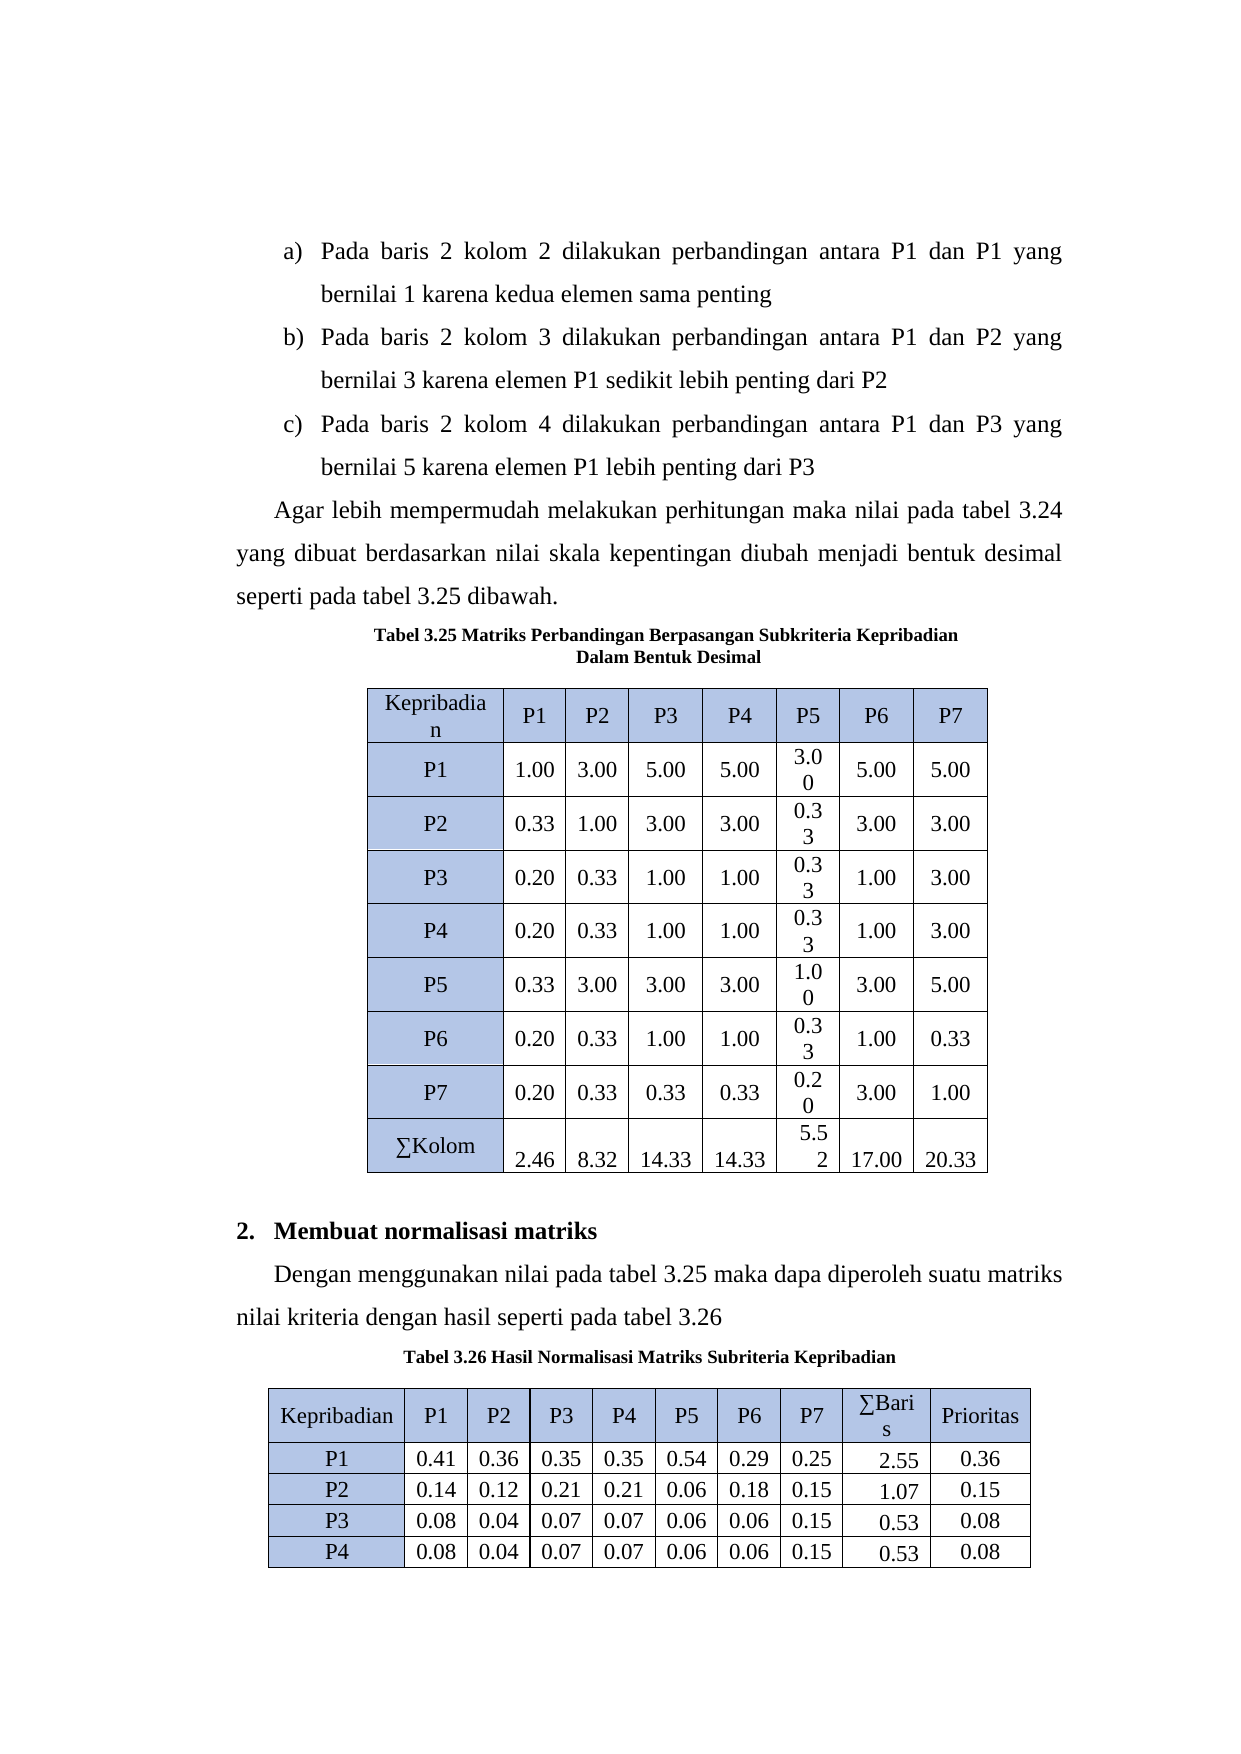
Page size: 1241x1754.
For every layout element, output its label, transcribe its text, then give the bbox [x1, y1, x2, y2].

table_cell 1.00 [504, 743, 565, 796]
table_cell 1.00 [566, 797, 628, 849]
table_cell 1.00 [703, 1012, 776, 1064]
table_cell 14.33 [703, 1119, 776, 1172]
table_header P3 [629, 689, 702, 742]
table_cell 0.20 [777, 1066, 839, 1118]
table_cell ∑Kolom [368, 1119, 503, 1172]
table_header P2 [566, 689, 628, 742]
table_cell 0.36 [931, 1443, 1030, 1473]
table_header P5 [777, 689, 839, 742]
table_cell 0.33 [914, 1012, 987, 1064]
table_header Kepribadian [269, 1389, 404, 1442]
table_cell 0.06 [718, 1505, 780, 1536]
text Tabel 3.26 Hasil Normalisasi Matriks Subriteria Kepribadian [236, 1346, 1063, 1367]
table_cell 0.33 [703, 1066, 776, 1118]
table_cell 0.08 [405, 1505, 467, 1536]
table_cell 1.00 [777, 958, 839, 1011]
table_cell 0.53 [843, 1505, 930, 1536]
table_cell 20.33 [914, 1119, 987, 1172]
table_header P2 [468, 1389, 529, 1442]
table_cell 1.00 [840, 904, 913, 957]
table_cell 3.00 [914, 904, 987, 957]
table_cell 0.33 [566, 1012, 628, 1064]
table_cell 0.07 [593, 1537, 655, 1567]
table_cell 0.33 [504, 958, 565, 1011]
table_cell 0.06 [656, 1505, 717, 1536]
table_cell 0.20 [504, 1066, 565, 1118]
table_cell 0.33 [566, 1066, 628, 1118]
table_cell 1.00 [629, 904, 702, 957]
table_cell 0.06 [718, 1537, 780, 1567]
table_cell 0.33 [777, 797, 839, 849]
table_cell 0.12 [468, 1474, 529, 1504]
table_cell P3 [269, 1505, 404, 1536]
table_cell 0.33 [504, 797, 565, 849]
table_cell 3.00 [840, 1066, 913, 1118]
table_cell 0.06 [656, 1474, 717, 1504]
table_cell 3.00 [629, 797, 702, 849]
table_header P1 [405, 1389, 467, 1442]
table_cell 0.35 [593, 1443, 655, 1473]
table_cell 5.00 [629, 743, 702, 796]
table_cell 0.29 [718, 1443, 780, 1473]
table_cell 0.21 [593, 1474, 655, 1504]
table_cell 2.46 [504, 1119, 565, 1172]
table_header Kepribadian [368, 689, 503, 742]
table_cell 8.32 [566, 1119, 628, 1172]
table_cell 1.00 [840, 1012, 913, 1064]
table_cell 17.00 [840, 1119, 913, 1172]
table_cell 0.15 [781, 1474, 842, 1504]
table_cell 0.07 [593, 1505, 655, 1536]
table_header P4 [703, 689, 776, 742]
table_cell 3.00 [703, 958, 776, 1011]
table_cell 0.20 [504, 851, 565, 903]
table_cell 0.36 [468, 1443, 529, 1473]
table_cell 3.00 [914, 797, 987, 849]
list Pada baris 2 kolom 2 dilakukan perbandingan antara P1 dan P1 yang bernilai 1 karena kedua elemen sama penting [283, 236, 1063, 308]
table_cell 1.00 [629, 1012, 702, 1064]
table_cell 0.15 [781, 1505, 842, 1536]
table_cell 2.55 [843, 1443, 930, 1473]
table_cell 1.00 [914, 1066, 987, 1118]
table_cell 0.25 [781, 1443, 842, 1473]
table_cell 0.33 [566, 904, 628, 957]
table_cell 0.35 [531, 1443, 592, 1473]
table_cell 0.18 [718, 1474, 780, 1504]
table_cell 0.33 [777, 1012, 839, 1064]
table_cell 1.07 [843, 1474, 930, 1504]
text Dengan menggunakan nilai pada tabel 3.25 maka dapa diperoleh suatu matriks nilai kriteria dengan hasil seperti pada tabel 3.26 [236, 1259, 1063, 1331]
table_cell 0.08 [931, 1505, 1030, 1536]
table_header P6 [718, 1389, 780, 1442]
table_cell 1.00 [703, 851, 776, 903]
table_cell 3.00 [629, 958, 702, 1011]
table_cell 0.04 [468, 1505, 529, 1536]
table_cell 3.00 [840, 797, 913, 849]
table_cell 0.07 [531, 1505, 592, 1536]
table_cell P1 [269, 1443, 404, 1473]
table_cell 0.15 [781, 1537, 842, 1567]
table_cell 5.00 [703, 743, 776, 796]
table_cell 14.33 [629, 1119, 702, 1172]
table_cell 0.33 [777, 904, 839, 957]
table_cell 0.33 [777, 851, 839, 903]
list Membuat normalisasi matriks [236, 1216, 1063, 1245]
table_cell P4 [368, 904, 503, 957]
table_header P7 [914, 689, 987, 742]
list Pada baris 2 kolom 3 dilakukan perbandingan antara P1 dan P2 yang bernilai 3 karena elemen P1 sedikit lebih penting dari P2 [283, 322, 1063, 394]
table_cell 0.04 [468, 1537, 529, 1567]
table_cell 1.00 [703, 904, 776, 957]
table_cell 0.53 [843, 1537, 930, 1567]
table_cell 3.00 [914, 851, 987, 903]
table_header P3 [531, 1389, 592, 1442]
table_cell 0.21 [531, 1474, 592, 1504]
table_cell 0.33 [629, 1066, 702, 1118]
table_cell 0.07 [531, 1537, 592, 1567]
table_cell 1.00 [840, 851, 913, 903]
table_cell 1.00 [629, 851, 702, 903]
list Agar lebih mempermudah melakukan perhitungan maka nilai pada tabel 3.24 yang dibuat berdasarkan nilai skala kepentingan diubah menjadi bentuk desimal seperti pada tabel 3.25 dibawah. [236, 495, 1063, 610]
table_cell P2 [368, 797, 503, 849]
table_cell 0.20 [504, 904, 565, 957]
list Pada baris 2 kolom 4 dilakukan perbandingan antara P1 dan P3 yang bernilai 5 karena elemen P1 lebih penting dari P3 [283, 409, 1063, 481]
table_cell 5.52 [777, 1119, 839, 1172]
table_header P5 [656, 1389, 717, 1442]
table_cell P2 [269, 1474, 404, 1504]
table_cell P3 [368, 851, 503, 903]
table_cell 0.08 [405, 1537, 467, 1567]
table_cell 3.00 [777, 743, 839, 796]
table_cell 0.54 [656, 1443, 717, 1473]
table_cell 3.00 [566, 958, 628, 1011]
table_cell 5.00 [914, 958, 987, 1011]
table_cell 3.00 [703, 797, 776, 849]
table_cell P7 [368, 1066, 503, 1118]
table_cell 0.14 [405, 1474, 467, 1504]
table_cell 5.00 [914, 743, 987, 796]
table_header Prioritas [931, 1389, 1030, 1442]
table_header P1 [504, 689, 565, 742]
table_header ∑Baris [843, 1389, 930, 1442]
table_cell 0.20 [504, 1012, 565, 1064]
table_cell 0.41 [405, 1443, 467, 1473]
table_cell 3.00 [566, 743, 628, 796]
table_cell 5.00 [840, 743, 913, 796]
table_header P4 [593, 1389, 655, 1442]
table_header P7 [781, 1389, 842, 1442]
text Tabel 3.25 Matriks Perbandingan Berpasangan Subkriteria Kepribadian Dalam Bentuk Desimal [274, 624, 1063, 667]
table_cell 0.06 [656, 1537, 717, 1567]
table_cell 3.00 [840, 958, 913, 1011]
table_cell P1 [368, 743, 503, 796]
table_cell 0.15 [931, 1474, 1030, 1504]
table_header P6 [840, 689, 913, 742]
table_cell P6 [368, 1012, 503, 1064]
table_cell P4 [269, 1537, 404, 1567]
table_cell 0.08 [931, 1537, 1030, 1567]
table_cell P5 [368, 958, 503, 1011]
table_cell 0.33 [566, 851, 628, 903]
